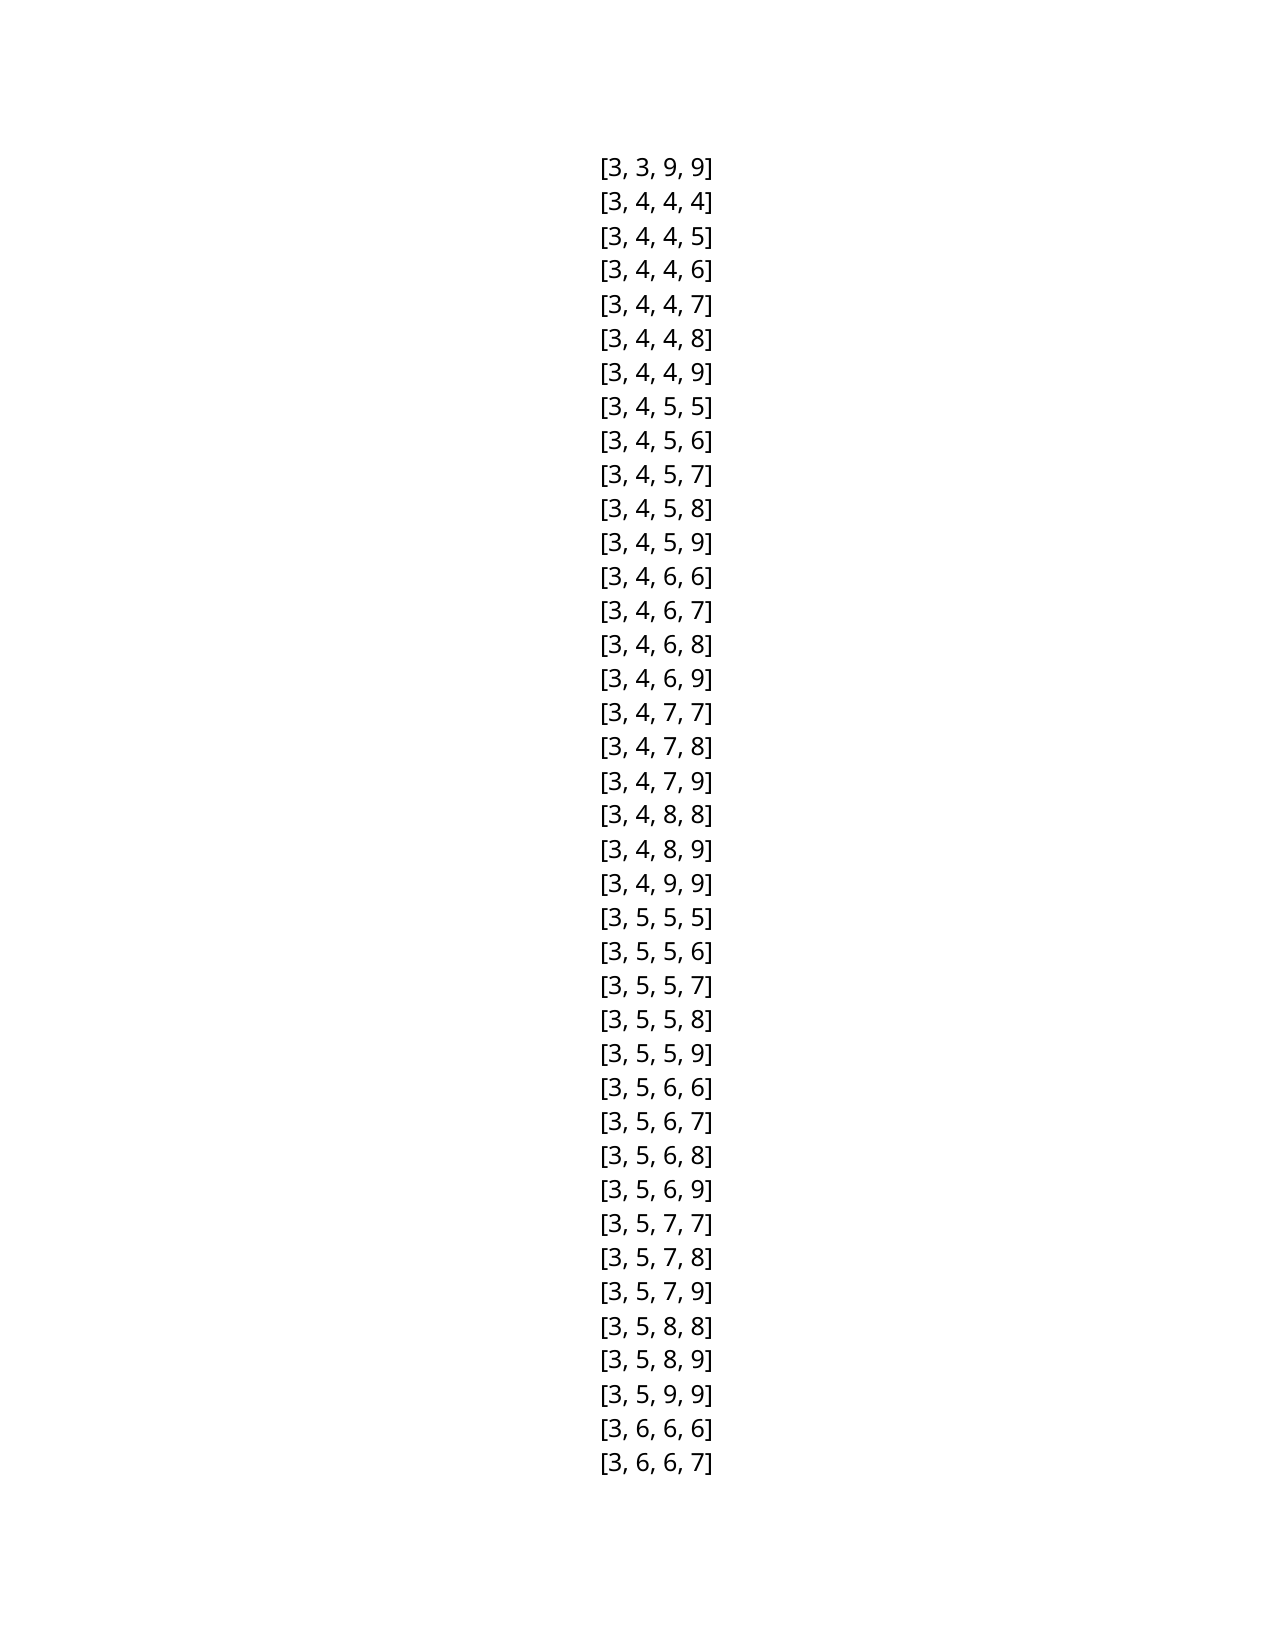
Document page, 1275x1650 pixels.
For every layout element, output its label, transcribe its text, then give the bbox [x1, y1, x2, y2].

text [3, 5, 6, 7] [187, 1104, 1125, 1138]
text [3, 5, 5, 5] [187, 899, 1125, 933]
text [3, 5, 6, 9] [187, 1172, 1125, 1206]
text [3, 5, 6, 6] [187, 1070, 1125, 1104]
text [3, 4, 5, 8] [187, 491, 1125, 525]
text [3, 4, 5, 6] [187, 422, 1125, 457]
text [3, 4, 5, 5] [187, 388, 1125, 422]
text [3, 4, 6, 7] [187, 593, 1125, 627]
text [3, 5, 9, 9] [187, 1376, 1125, 1410]
text [3, 5, 7, 7] [187, 1206, 1125, 1240]
text [3, 5, 6, 8] [187, 1138, 1125, 1172]
text [3, 5, 8, 9] [187, 1342, 1125, 1376]
text [3, 4, 4, 9] [187, 354, 1125, 388]
text [3, 4, 9, 9] [187, 865, 1125, 899]
text [3, 4, 4, 7] [187, 286, 1125, 320]
text [3, 5, 5, 7] [187, 967, 1125, 1002]
text [3, 4, 5, 9] [187, 525, 1125, 559]
text [3, 4, 8, 9] [187, 831, 1125, 865]
text [3, 5, 8, 8] [187, 1308, 1125, 1342]
text [3, 4, 4, 5] [187, 218, 1125, 252]
text [3, 4, 6, 8] [187, 627, 1125, 661]
text [3, 4, 6, 6] [187, 559, 1125, 593]
text [3, 4, 4, 6] [187, 252, 1125, 286]
text [3, 4, 4, 4] [187, 184, 1125, 218]
text [3, 5, 7, 9] [187, 1274, 1125, 1308]
text [3, 5, 5, 9] [187, 1036, 1125, 1070]
text [3, 6, 6, 6] [187, 1410, 1125, 1444]
text [3, 4, 6, 9] [187, 661, 1125, 695]
text [3, 4, 4, 8] [187, 320, 1125, 354]
text [3, 6, 6, 7] [187, 1444, 1125, 1478]
text [3, 3, 9, 9] [187, 150, 1125, 184]
text [3, 4, 8, 8] [187, 797, 1125, 831]
text [3, 4, 7, 9] [187, 763, 1125, 797]
text [3, 5, 7, 8] [187, 1240, 1125, 1274]
text [3, 5, 5, 6] [187, 933, 1125, 967]
text [3, 4, 7, 8] [187, 729, 1125, 763]
text [3, 4, 7, 7] [187, 695, 1125, 729]
text [3, 5, 5, 8] [187, 1002, 1125, 1036]
text [3, 4, 5, 7] [187, 457, 1125, 491]
